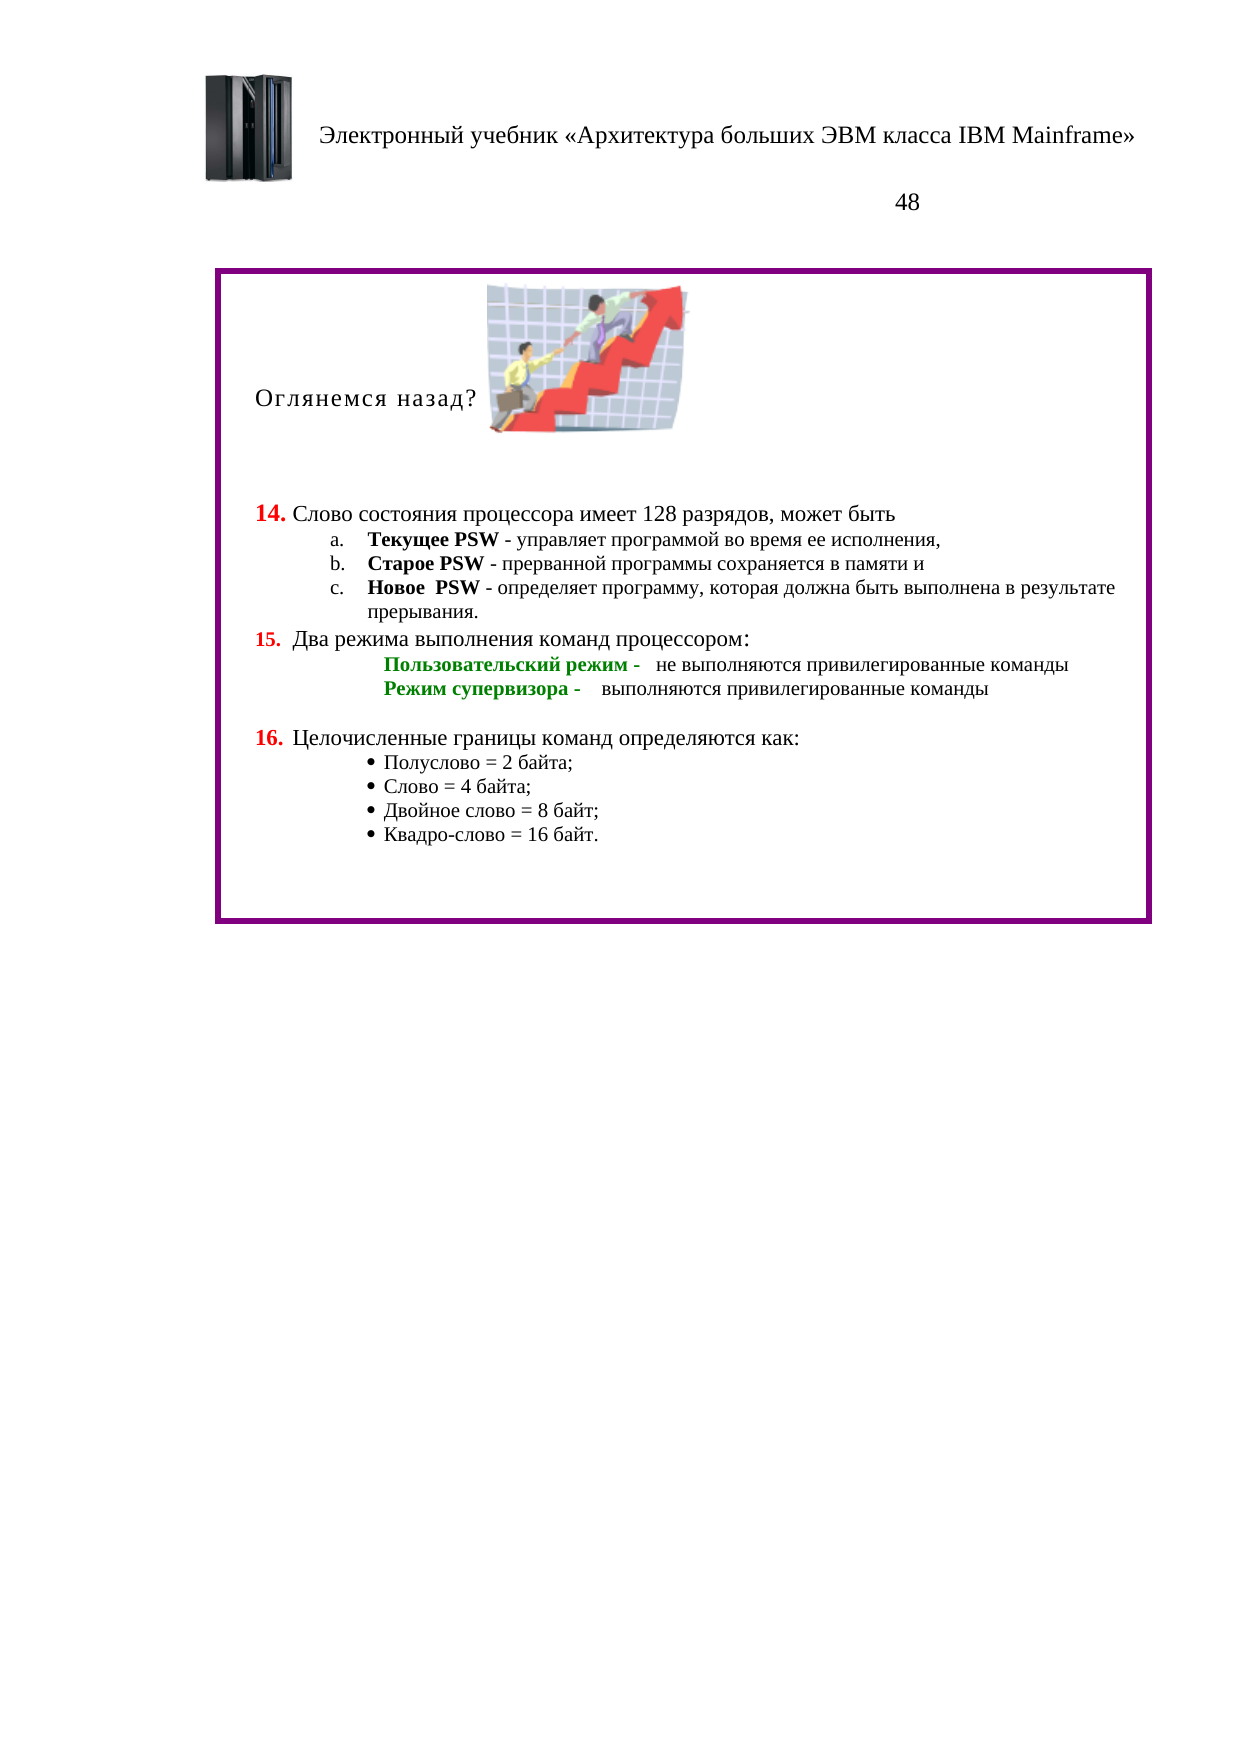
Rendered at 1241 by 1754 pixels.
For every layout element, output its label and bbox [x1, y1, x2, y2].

picture [204, 73, 294, 182]
